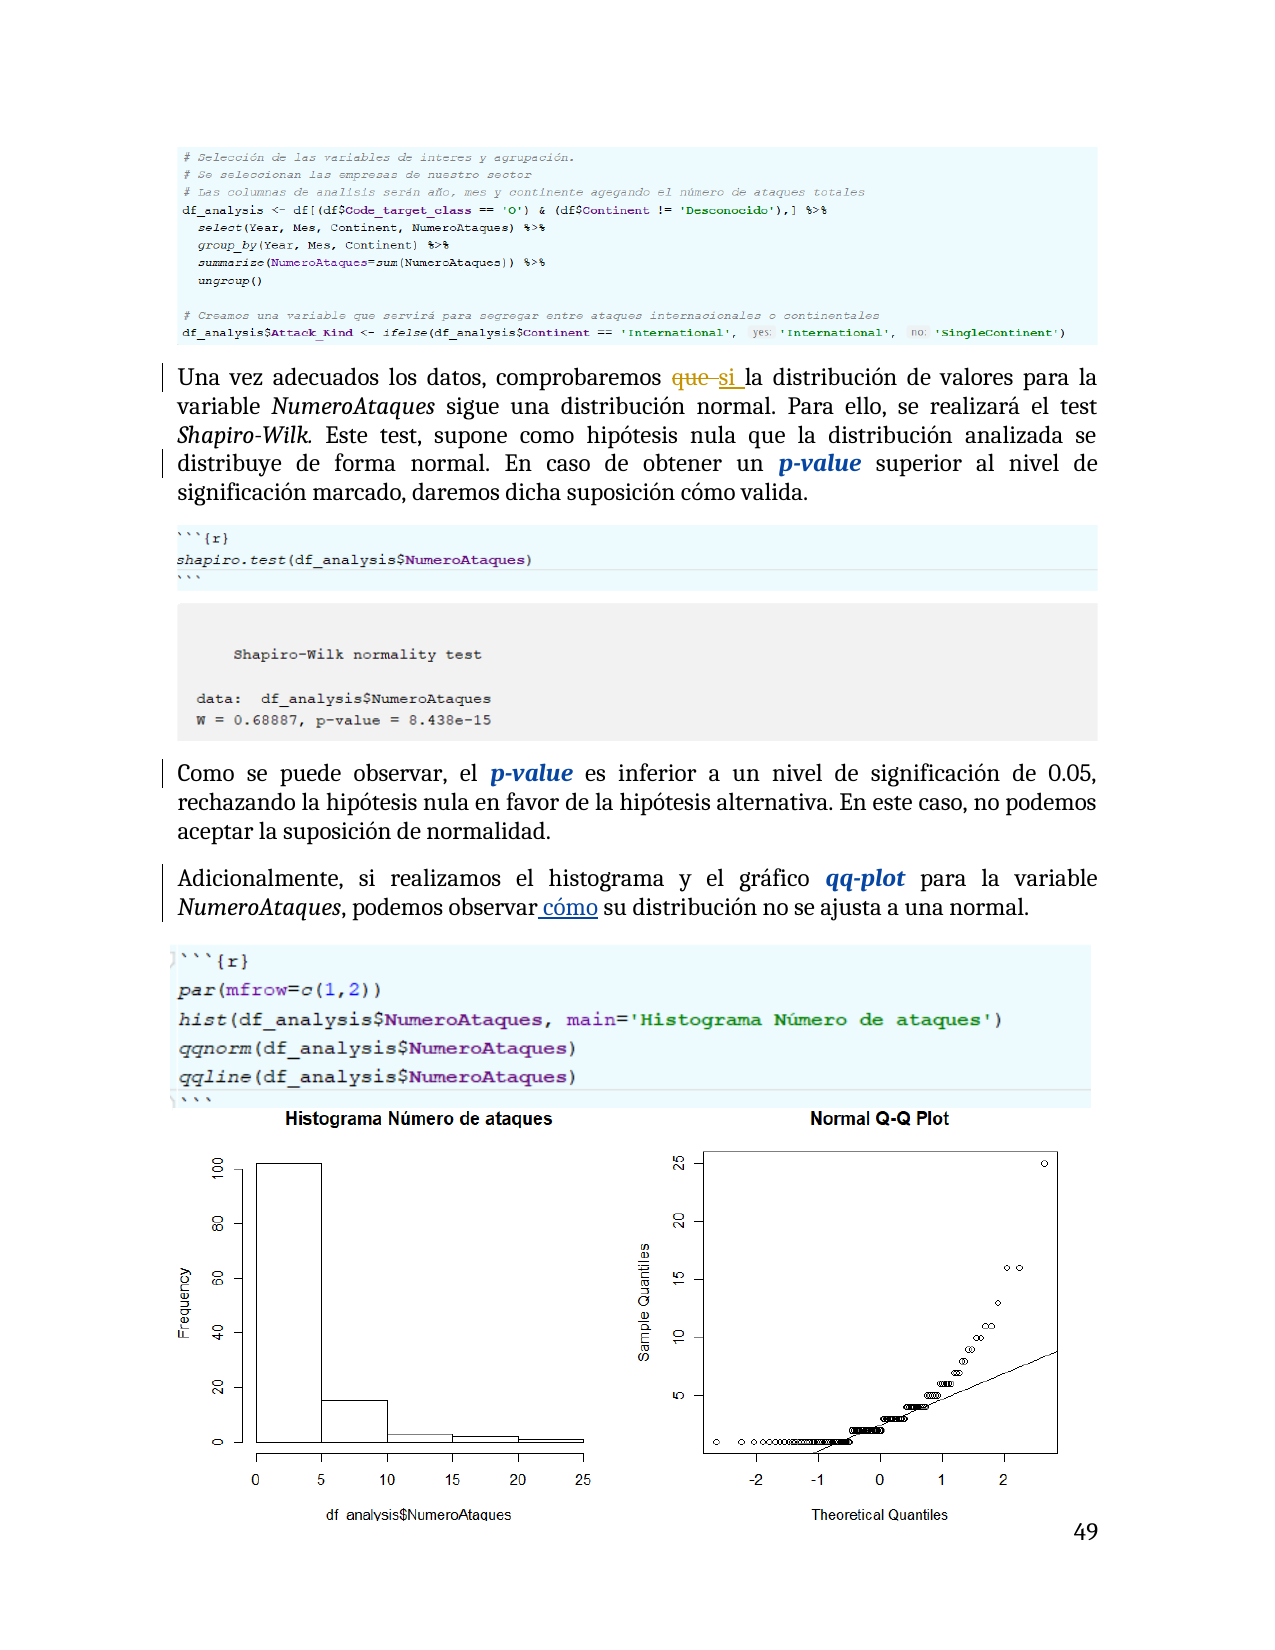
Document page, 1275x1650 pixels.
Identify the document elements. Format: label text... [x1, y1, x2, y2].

picture [177, 147, 1098, 345]
text Adicionalmente, si realizamos el histograma y el gráfico qq-plot para la variable NumeroAtaques, podemos observar su distribución no se ajusta a una normal. [177, 864, 1098, 922]
text Una vez adecuados los datos, comprobaremos la distribución de valores para la variable NumeroAtaques sigue una distribución normal. Para ello, se realizará el test Shapiro-Wilk. Este test, supone como hipótesis nula que la distribución analizada se distribuye de forma normal. En caso de obtener un p-value superior al nivel de significación marcado, daremos dicha suposición cómo valida. [177, 363, 1098, 507]
picture [170, 941, 1093, 1521]
text Como se puede observar, el p-value es inferior a un nivel de significación de 0.05, rechazando la hipótesis nula en favor de la hipótesis alternativa. En este caso, no podemos aceptar la suposición de normalidad. [177, 759, 1098, 846]
picture [177, 525, 1098, 741]
